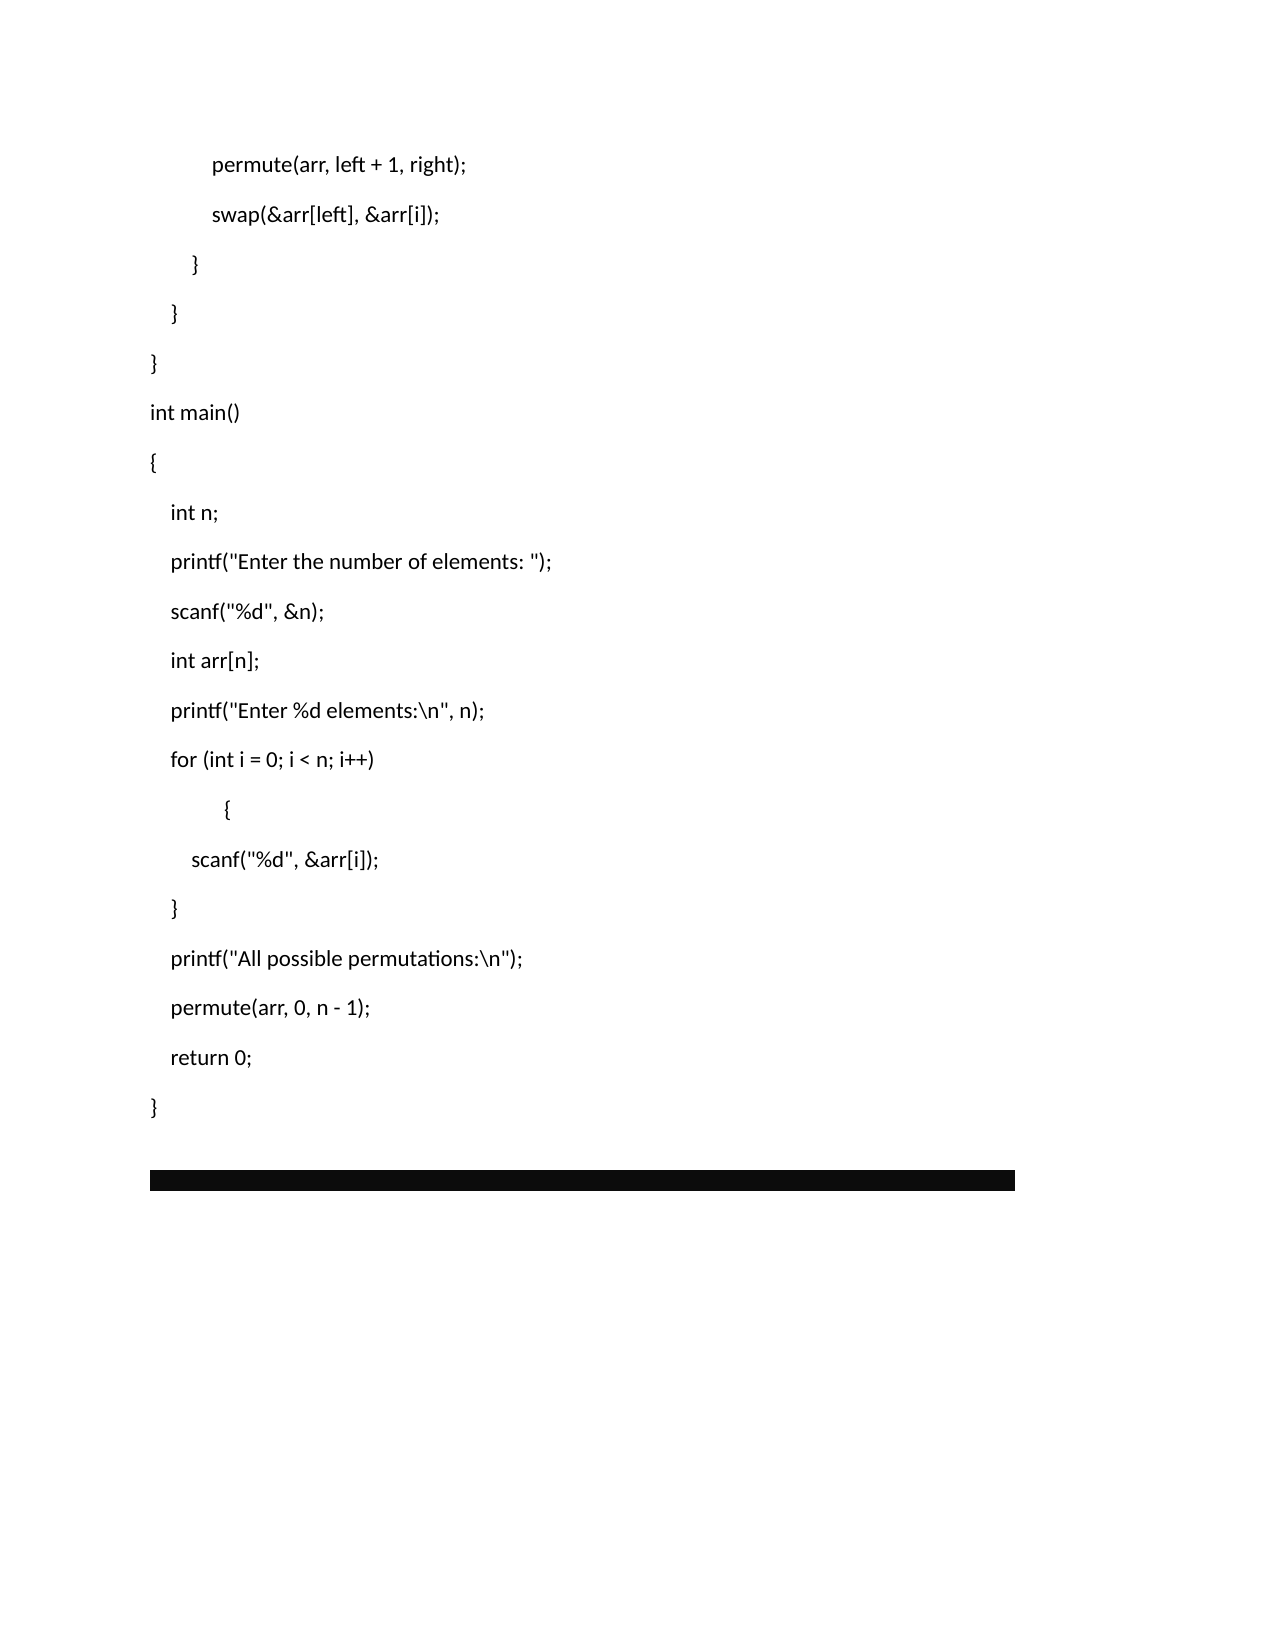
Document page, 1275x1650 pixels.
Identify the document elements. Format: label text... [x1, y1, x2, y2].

text permute(arr, 0, n - 1); [150, 993, 1125, 1022]
text { [150, 447, 1125, 476]
text return 0; [150, 1042, 1125, 1071]
text } [150, 894, 1125, 922]
text for (int i = 0; i < n; i++) [150, 745, 1125, 774]
text int arr[n]; [150, 646, 1125, 674]
text scanf("%d", &n); [150, 596, 1125, 625]
text } [150, 299, 1125, 327]
text } [150, 348, 1125, 377]
text { [150, 794, 1125, 823]
text printf("Enter the number of elements: "); [150, 547, 1125, 575]
text scanf("%d", &arr[i]); [150, 844, 1125, 873]
text int main() [150, 398, 1125, 427]
text } [150, 249, 1125, 278]
text } [150, 1092, 1125, 1121]
text printf("All possible permutations:\n"); [150, 943, 1125, 972]
text swap(&arr[left], &arr[i]); [150, 199, 1125, 228]
text printf("Enter %d elements:\n", n); [150, 695, 1125, 724]
text int n; [150, 497, 1125, 526]
text permute(arr, left + 1, right); [150, 150, 1125, 179]
